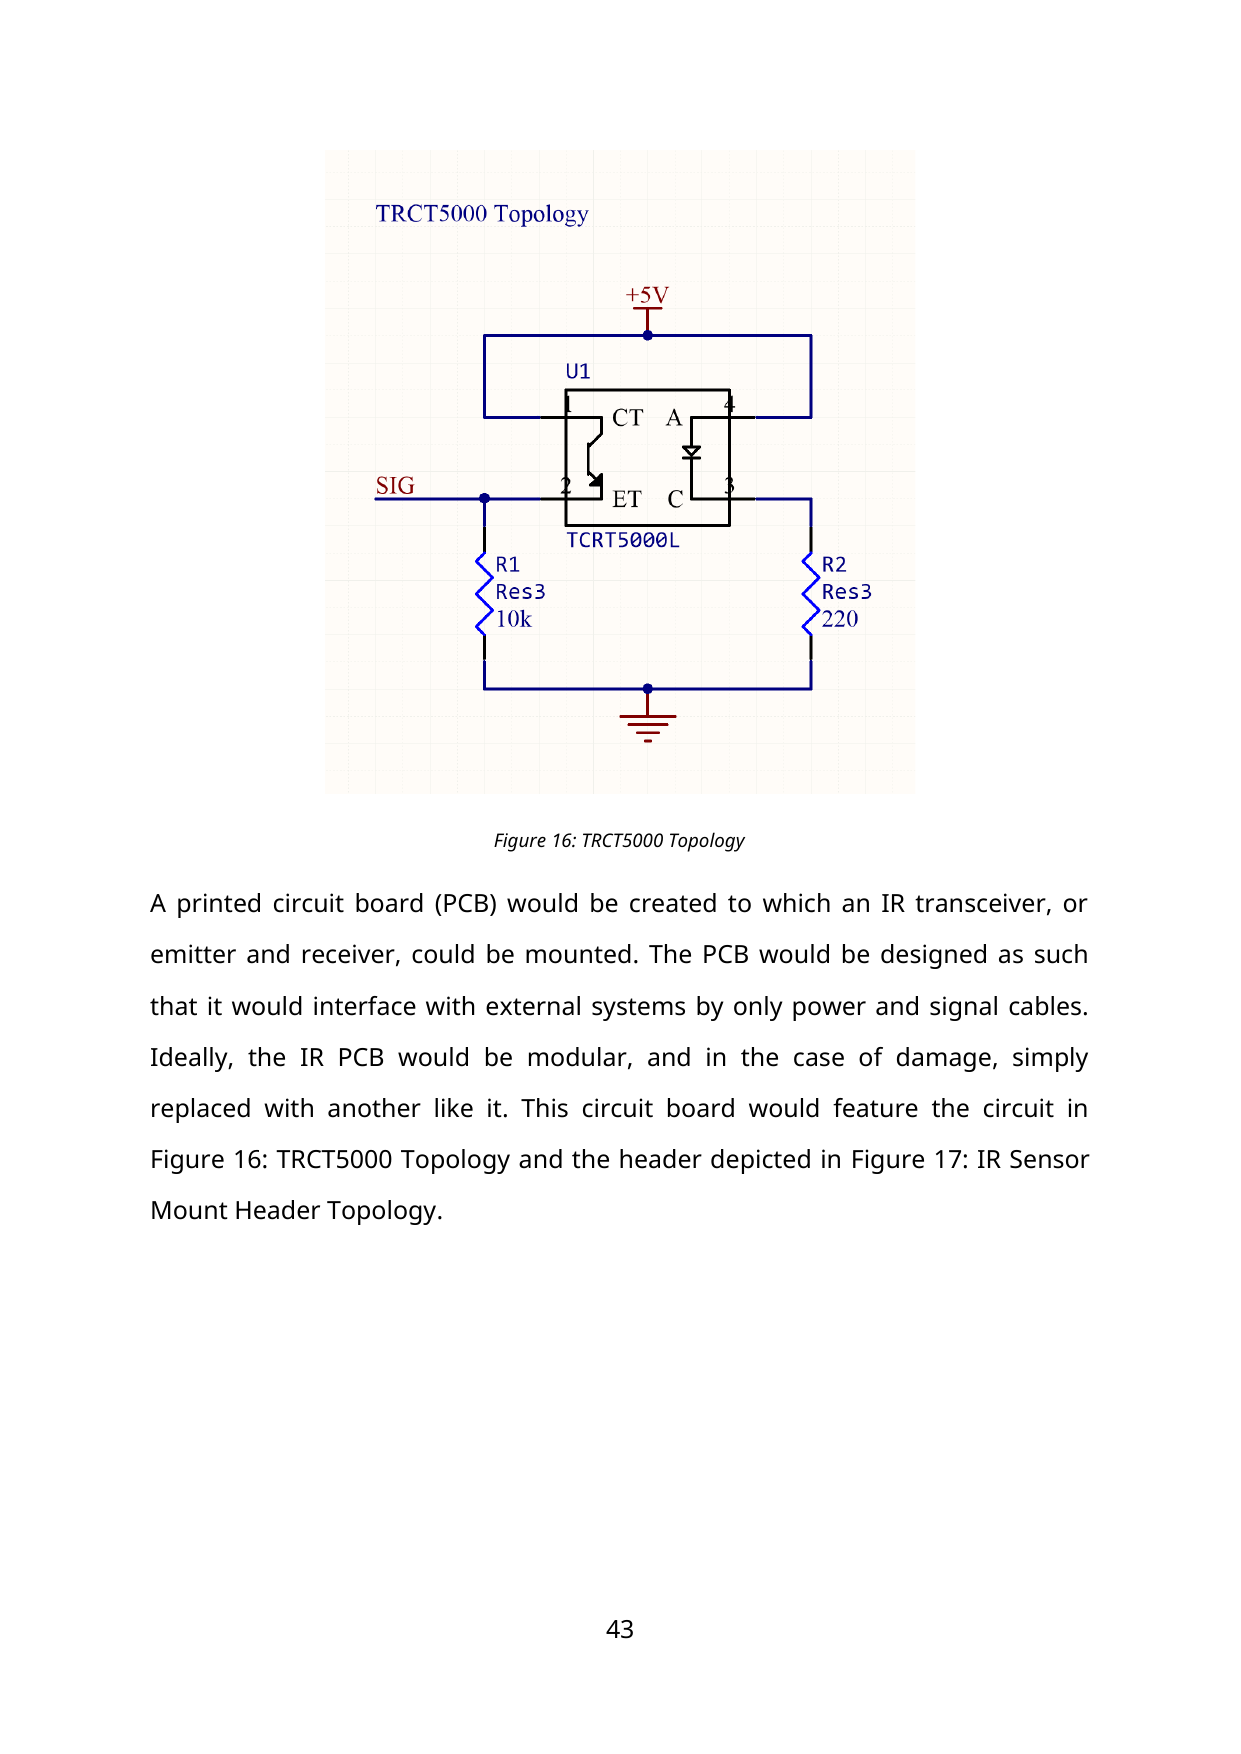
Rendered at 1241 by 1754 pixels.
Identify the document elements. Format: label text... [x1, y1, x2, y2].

picture [325, 150, 916, 794]
text A printed circuit board (PCB) would be created to which an IR transceiver, or emitter and receiver, could be mounted. The PCB would be designed as such that it would interface with external systems by only power and signal cables. Ideally, the IR PCB would be modular, and in the case of damage, simply replaced with another like it. This circuit board would feature the circuit in Figure 16: TRCT5000 Topology and the header depicted in Figure 17: IR Sensor Mount Header Topology. [150, 886, 1090, 1226]
text Figure 16: TRCT5000 Topology [150, 827, 1090, 853]
